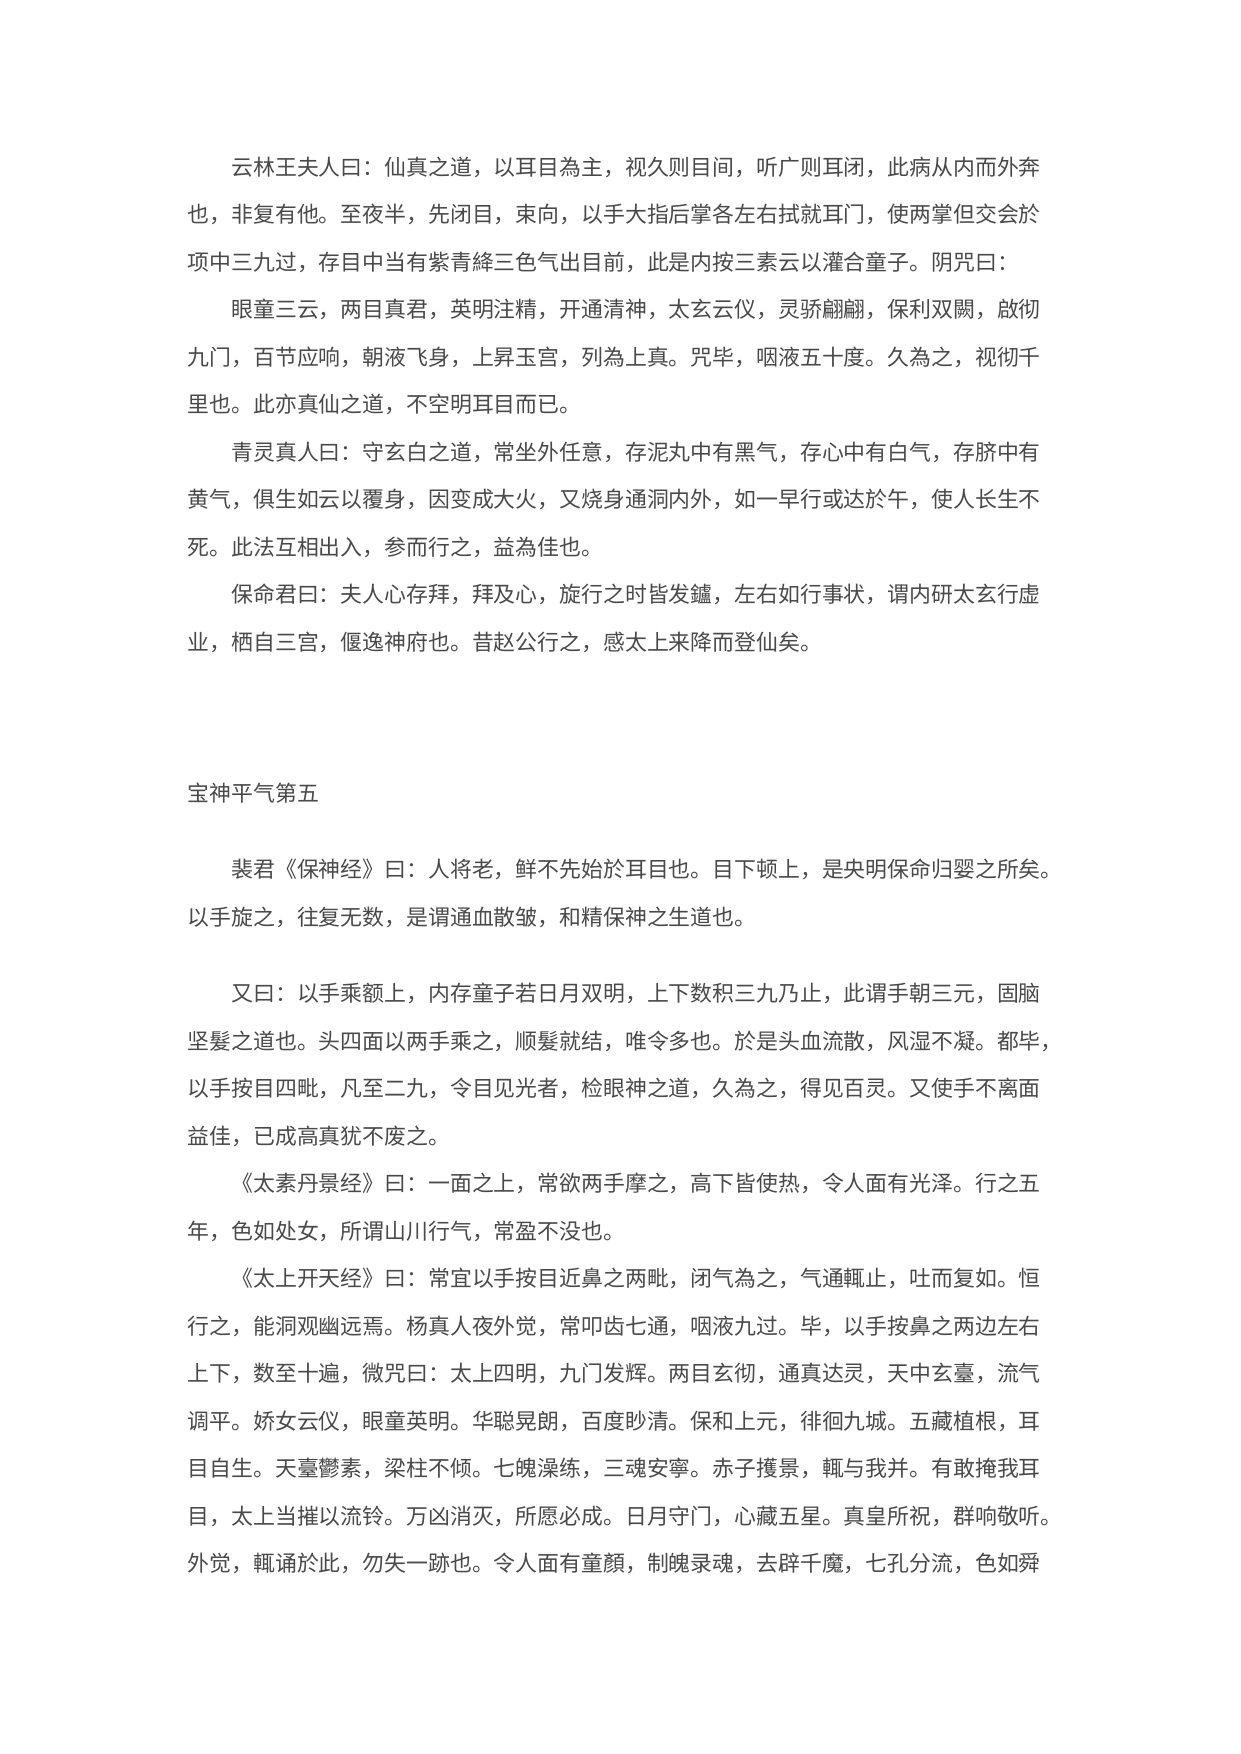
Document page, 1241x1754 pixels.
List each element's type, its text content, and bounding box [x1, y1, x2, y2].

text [187, 976, 1053, 1578]
text 宝神平气第五 [187, 776, 1053, 807]
text 云林王夫人曰：仙真之道，以耳目為主，视久则目间，听广则耳闭，此病从内而外奔也，非复有他。至夜半，先闭目，束向，以手大指后掌各左右拭就耳门，使两掌但交会於项中三九过，存目中当有紫青絳三色气出目前，此是内按三素云以灌合童子。阴咒曰： 眼童三云，两目真君，英明注精，开通清神，太玄云仪，灵骄翩翩，保利双闕，啟彻九门，百节应响，朝液飞身，上昇玉宫，列為上真。咒毕，咽液五十度。久為之，视彻千里也。此亦真仙之道，不空明耳目而已。 青灵真人曰：守玄白之道，常坐外任意，存泥丸中有黑气，存心中有白气，存脐中有黄气，俱生如云以覆身，因变成大火，又烧身通洞内外，如一早行或达於午，使人长生不死。此法互相出入，参而行之，益為佳也。 保命君曰：夫人心存拜，拜及心，旋行之时皆发鑪，左右如行事状，谓内研太玄行虚业，栖自三宫，偃逸神府也。昔赵公行之，感太上来降而登仙矣。 [187, 150, 1053, 657]
text 裴君《保神经》曰：人将老，鲜不先始於耳目也。目下顿上，是央明保命归婴之所矣。以手旋之，往复无数，是谓通血散皱，和精保神之生道也。 [187, 852, 1053, 931]
